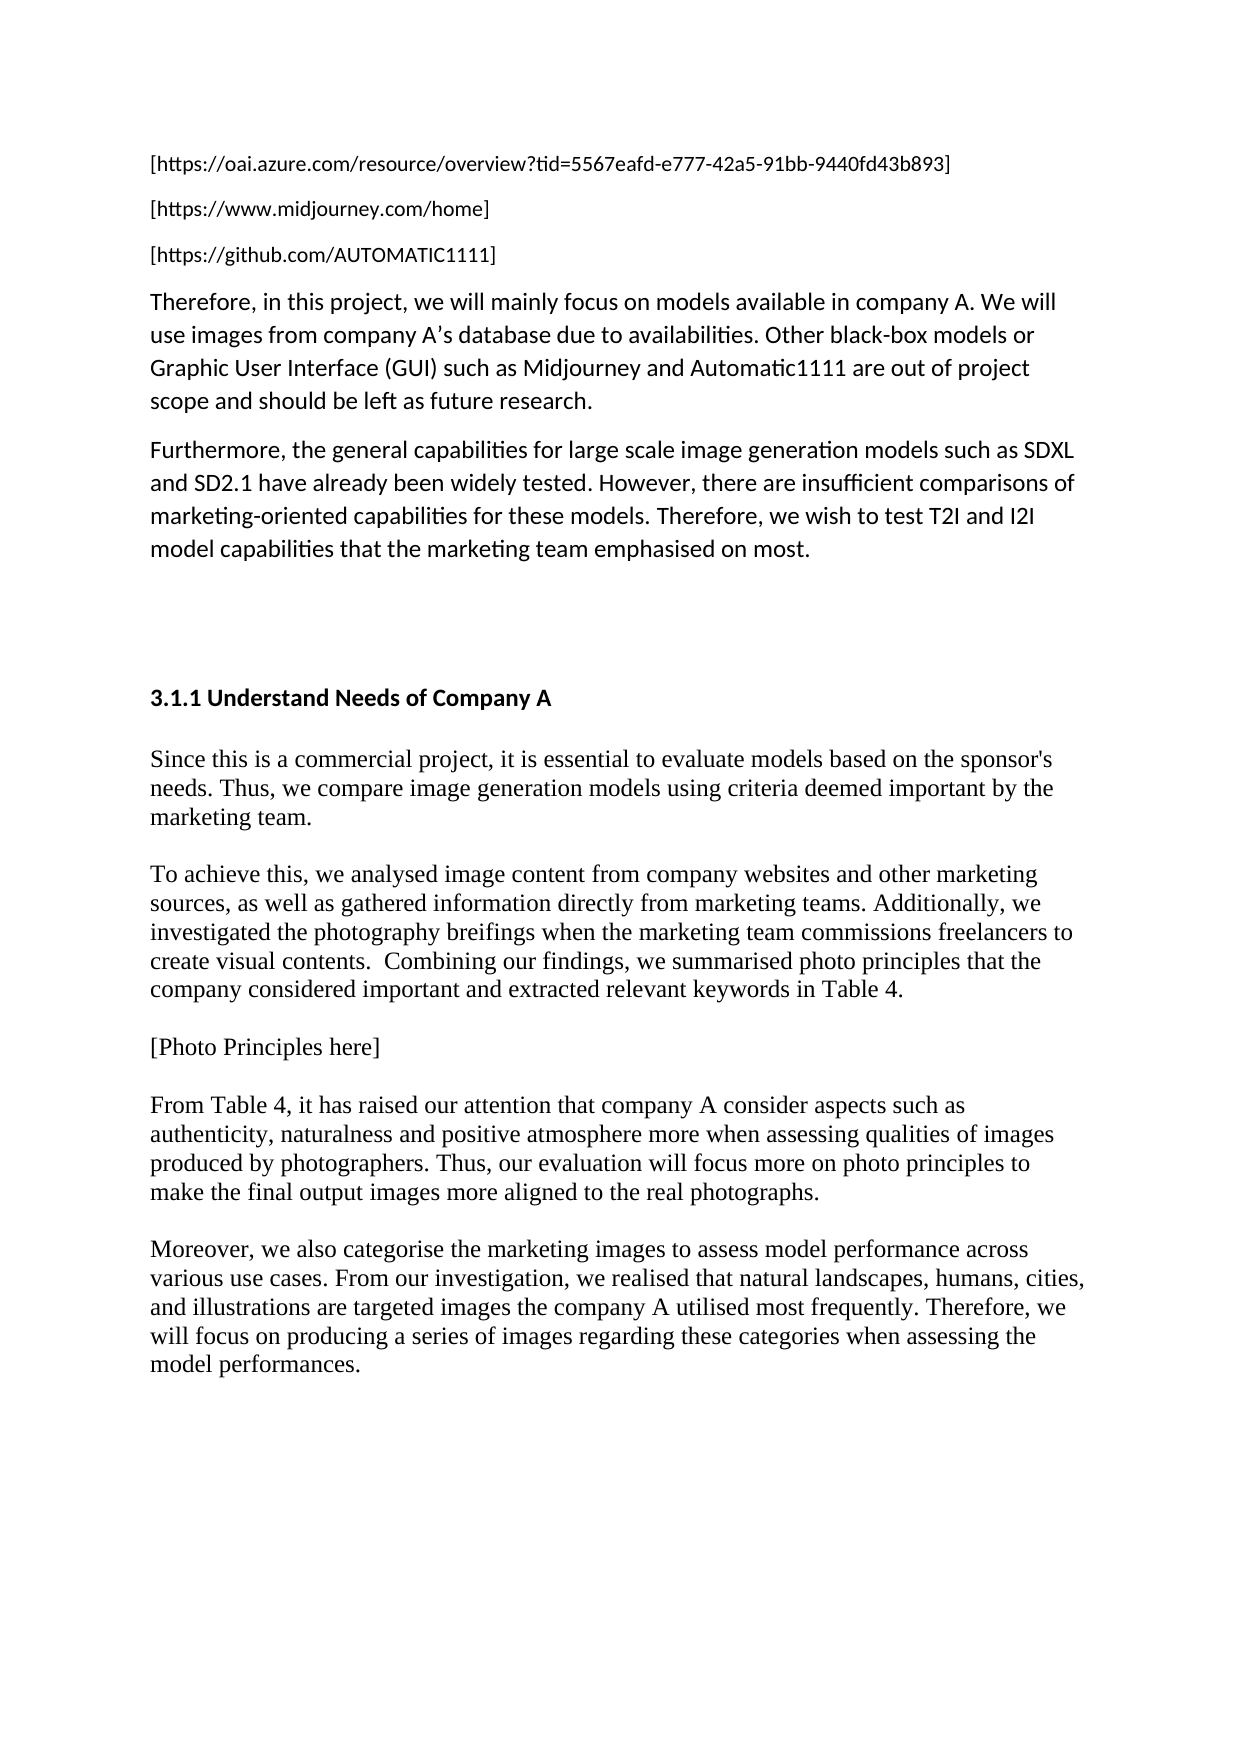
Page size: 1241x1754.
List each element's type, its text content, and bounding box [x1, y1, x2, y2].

text [Photo Principles here] [150, 1032, 1090, 1061]
text [https://github.com/AUTOMATIC1111] [150, 241, 1090, 267]
text From Table 4, it has raised our attention that company A consider aspects such as authenticity, naturalness and positive atmosphere more when assessing qualities of images produced by photographers. Thus, our evaluation will focus more on photo principles to make the final output images more aligned to the real photographs. [150, 1090, 1090, 1205]
text Since this is a commercial project, it is essential to evaluate models based on the sponsor's needs. Thus, we compare image generation models using criteria deemed important by the marketing team. [150, 744, 1090, 830]
text 3.1.1 Understand Needs of Company A [150, 682, 1090, 713]
text [https://www.midjourney.com/home] [150, 195, 1090, 222]
text Therefore, in this project, we will mainly focus on models available in company A. We will use images from company A’s database due to availabilities. Other black-box models or Graphic User Interface (GUI) such as Midjourney and Automatic1111 are out of project scope and should be left as future research. [150, 286, 1090, 416]
text Moreover, we also categorise the marketing images to assess model performance across various use cases. From our investigation, we realised that natural landscapes, humans, cities, and illustrations are targeted images the company A utilised most frequently. Therefore, we will focus on producing a series of images regarding these categories when assessing the model performances. [150, 1234, 1090, 1378]
text Furthermore, the general capabilities for large scale image generation models such as SDXL and SD2.1 have already been widely tested. However, there are insufficient comparisons of marketing-oriented capabilities for these models. Therefore, we wish to test T2I and I2I model capabilities that the marketing team emphasised on most. [150, 434, 1090, 564]
text [https://oai.azure.com/resource/overview?tid=5567eafd-e777-42a5-91bb-9440fd43b893] [150, 150, 1090, 177]
text To achieve this, we analysed image content from company websites and other marketing sources, as well as gathered information directly from marketing teams. Additionally, we investigated the photography breifings when the marketing team commissions freelancers to create visual contents. Combining our findings, we summarised photo principles that the company considered important and extracted relevant keywords in Table 4. [150, 859, 1090, 1003]
